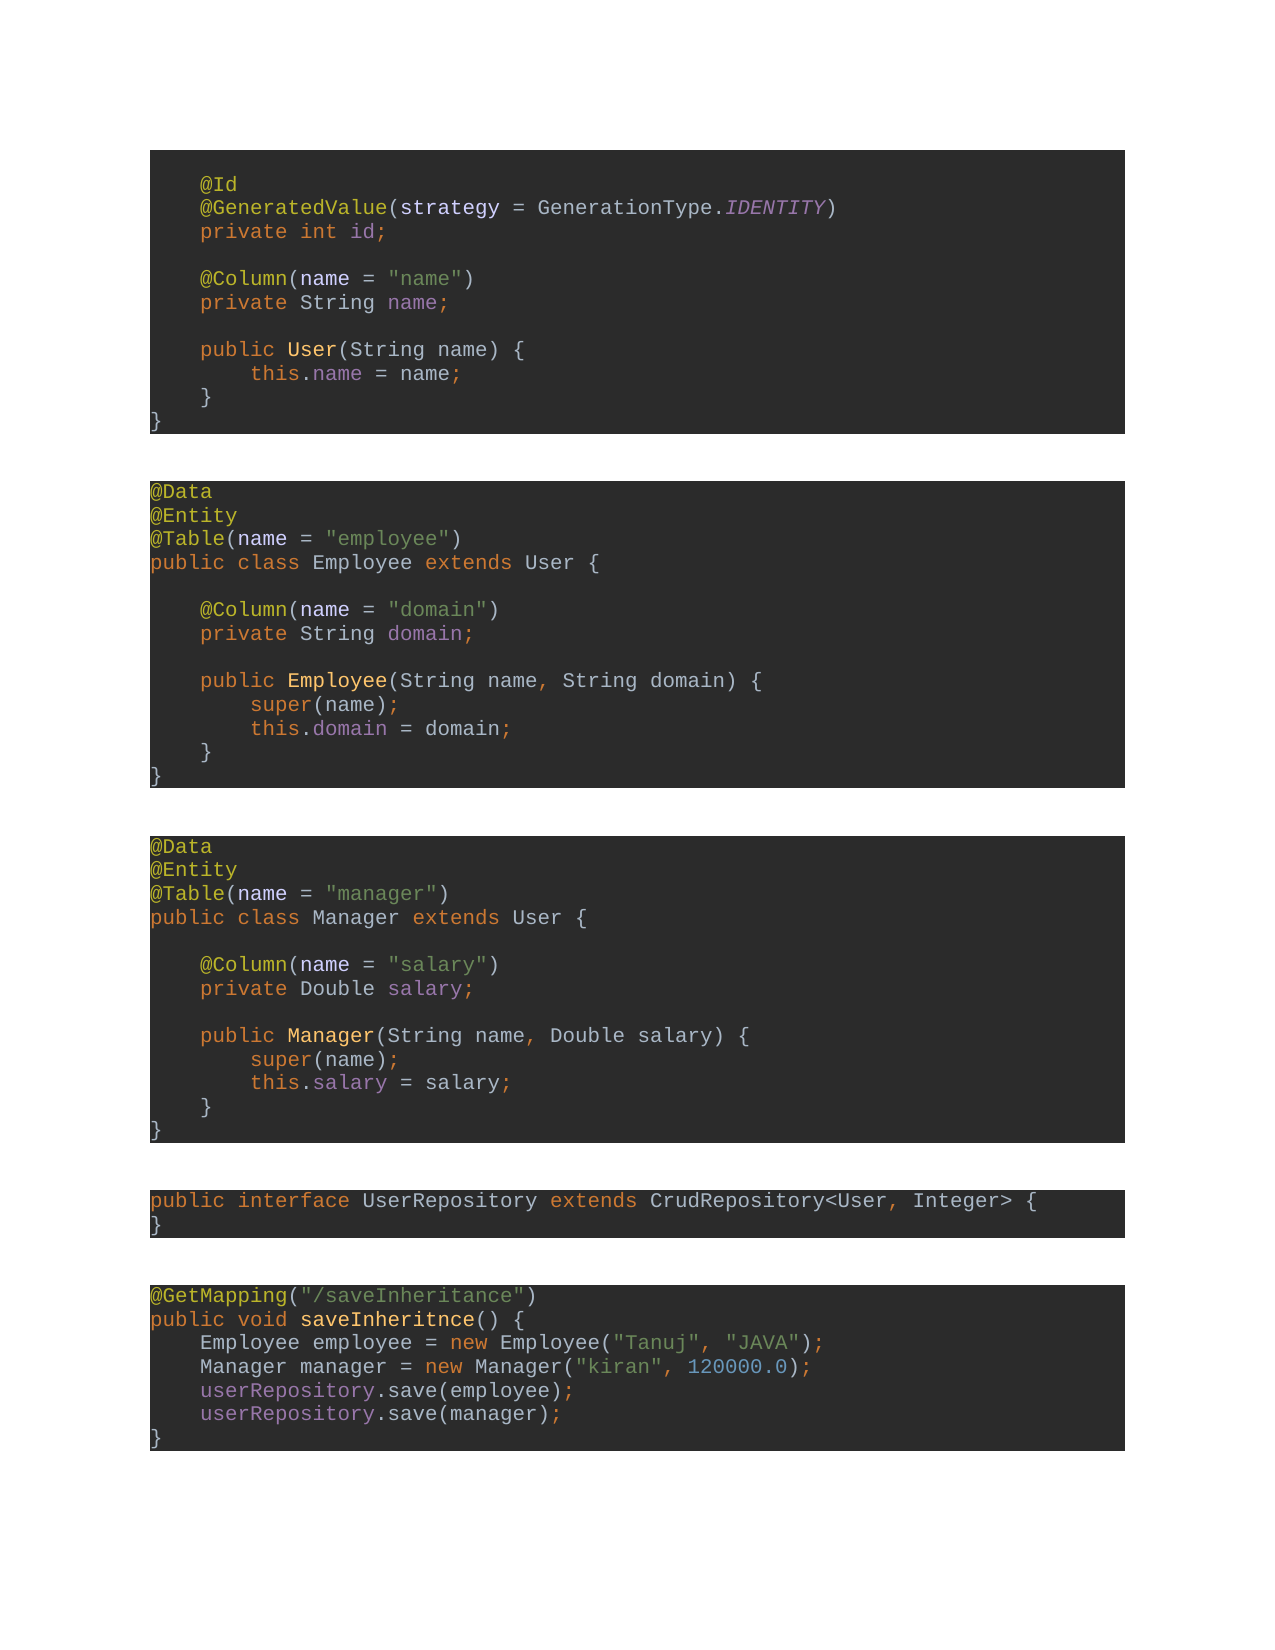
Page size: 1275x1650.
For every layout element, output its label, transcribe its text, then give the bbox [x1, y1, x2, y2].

text public interface UserRepository extends CrudRepository<User, Integer> { } [150, 1190, 1125, 1238]
text @GetMapping("/saveInheritance") public void saveInheritnce() { Employee employee = new Employee("Tanuj", "JAVA"); Manager manager = new Manager("kiran", 120000.0); userRepository.save(employee); userRepository.save(manager); } [150, 1285, 1125, 1451]
text @Data @Entity @Table(name = "manager") public class Manager extends User { @Column(name = "salary") private Double salary; public Manager(String name, Double salary) { super(name); this.salary = salary; } } [150, 836, 1125, 1143]
text @Data @Entity @Table(name = "employee") public class Employee extends User { @Column(name = "domain") private String domain; public Employee(String name, String domain) { super(name); this.domain = domain; } } [150, 481, 1125, 788]
